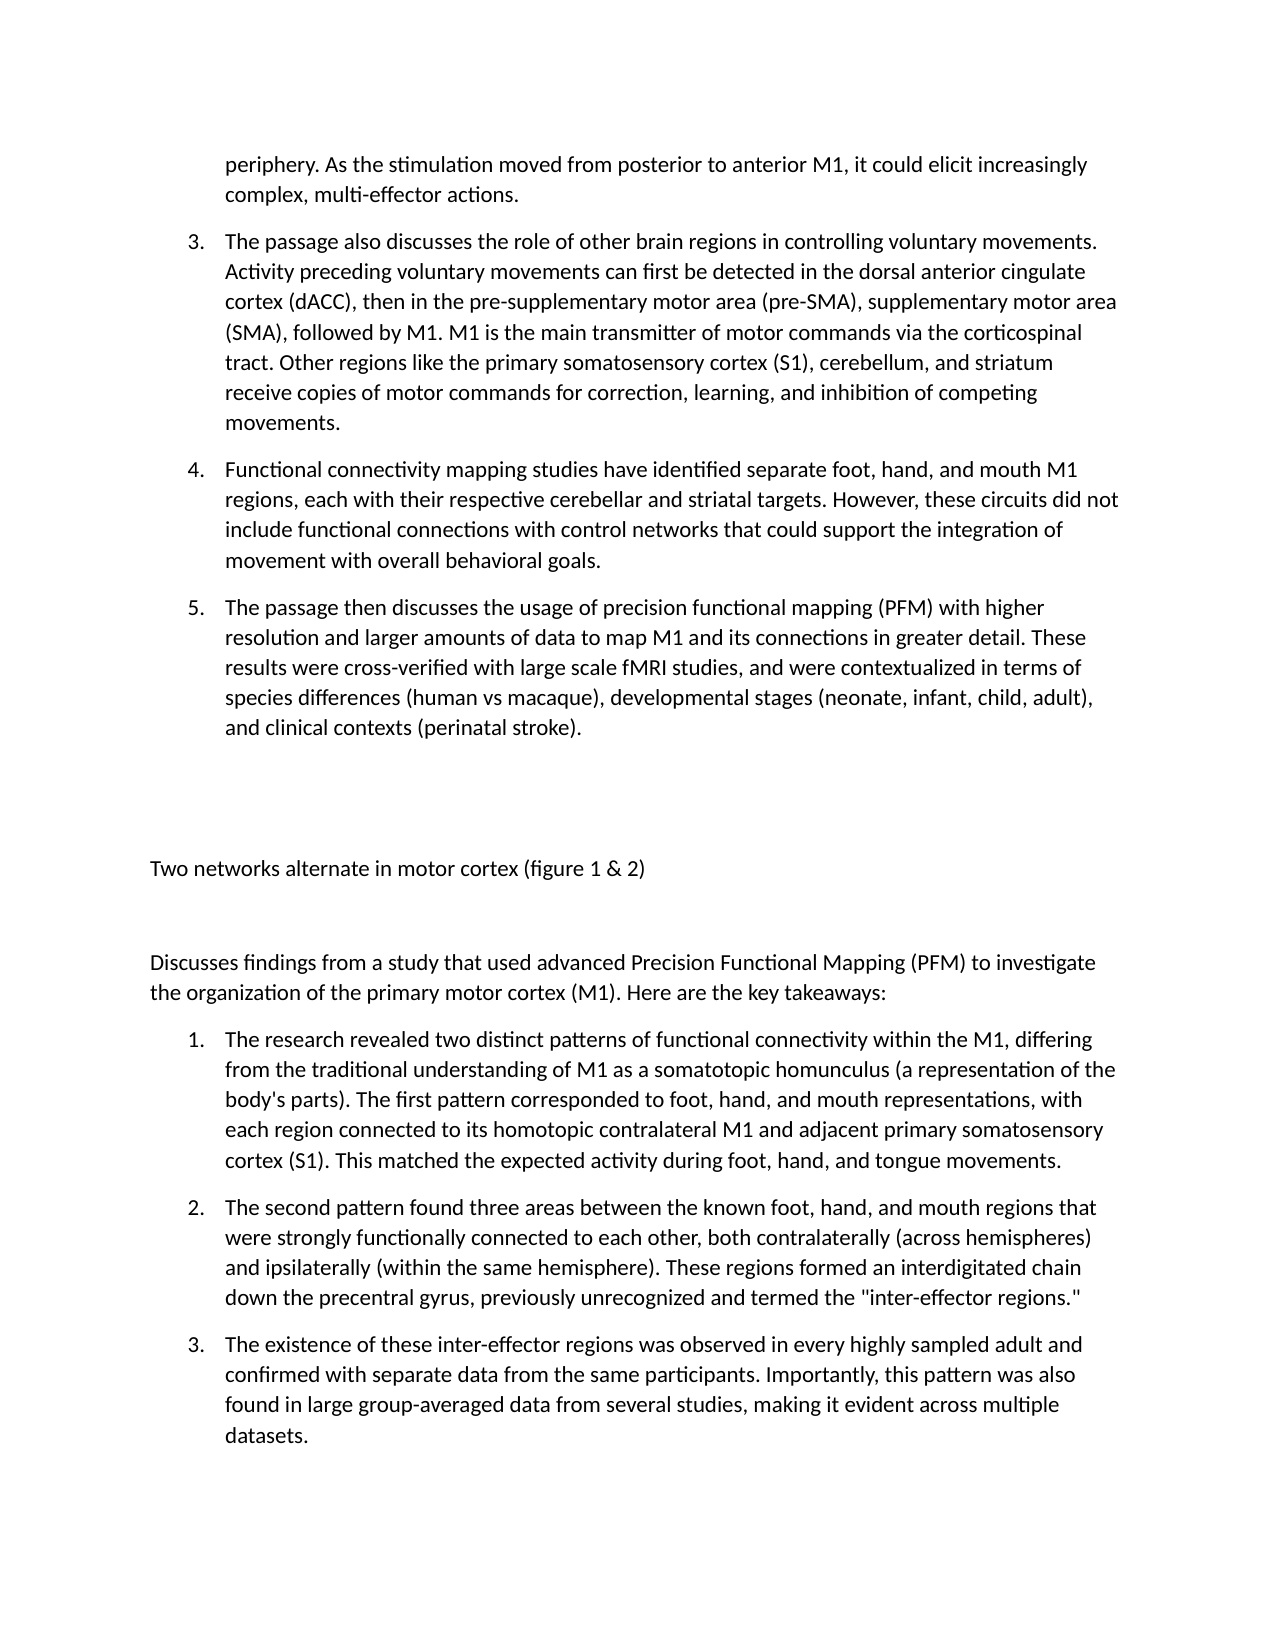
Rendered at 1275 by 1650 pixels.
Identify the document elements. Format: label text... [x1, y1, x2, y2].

list The second pattern found three areas between the known foot, hand, and mouth regions that were strongly functionally connected to each other, both contralaterally (across hemispheres) and ipsilaterally (within the same hemisphere). These regions formed an interdigitated chain down the precentral gyrus, previously unrecognized and termed the "inter-effector regions." [187, 1193, 1125, 1311]
text Two networks alternate in motor cortex (figure 1 & 2) [150, 854, 1125, 882]
list The passage then discusses the usage of precision functional mapping (PFM) with higher resolution and larger amounts of data to map M1 and its connections in greater detail. These results were cross-verified with large scale fMRI studies, and were contextualized in terms of species differences (human vs macaque), developmental stages (neonate, infant, child, adult), and clinical contexts (perinatal stroke). [187, 593, 1125, 742]
list The passage also discusses the role of other brain regions in controlling voluntary movements. Activity preceding voluntary movements can first be detected in the dorsal anterior cingulate cortex (dACC), then in the pre-supplementary motor area (pre-SMA), supplementary motor area (SMA), followed by M1. M1 is the main transmitter of motor commands via the corticospinal tract. Other regions like the primary somatosensory cortex (S1), cerebellum, and striatum receive copies of motor commands for correction, learning, and inhibition of competing movements. [187, 227, 1125, 436]
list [187, 150, 1125, 208]
text Discusses findings from a study that used advanced Precision Functional Mapping (PFM) to investigate the organization of the primary motor cortex (M1). Here are the key takeaways: [150, 948, 1125, 1006]
list The research revealed two distinct patterns of functional connectivity within the M1, differing from the traditional understanding of M1 as a somatotopic homunculus (a representation of the body's parts). The first pattern corresponded to foot, hand, and mouth representations, with each region connected to its homotopic contralateral M1 and adjacent primary somatosensory cortex (S1). This matched the expected activity during foot, hand, and tongue movements. [187, 1025, 1125, 1174]
list The existence of these inter-effector regions was observed in every highly sampled adult and confirmed with separate data from the same participants. Importantly, this pattern was also found in large group-averaged data from several studies, making it evident across multiple datasets. [187, 1330, 1125, 1449]
list Functional connectivity mapping studies have identified separate foot, hand, and mouth M1 regions, each with their respective cerebellar and striatal targets. However, these circuits did not include functional connections with control networks that could support the integration of movement with overall behavioral goals. [187, 455, 1125, 574]
